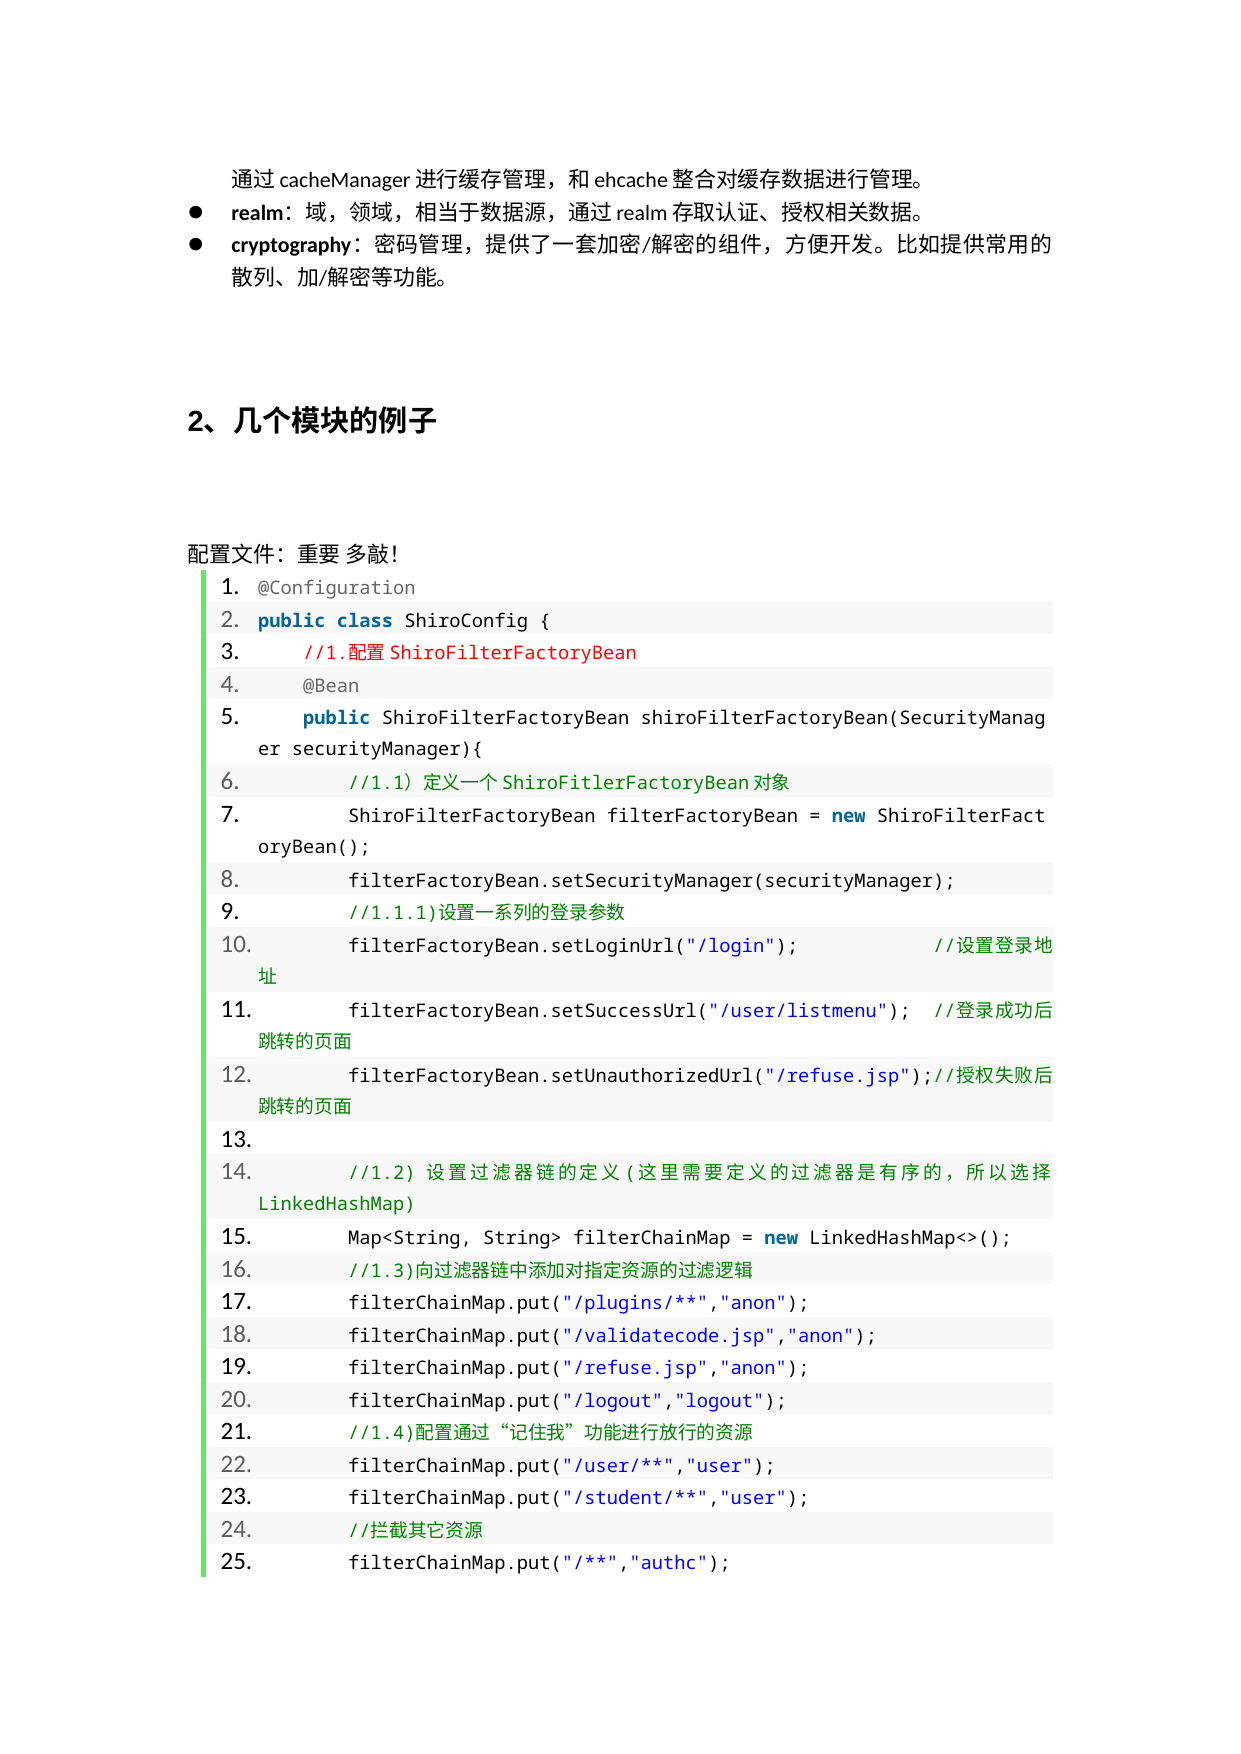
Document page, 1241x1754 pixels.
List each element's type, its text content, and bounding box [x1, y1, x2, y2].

text 配置文件：重要 多敲！ [187, 537, 1053, 569]
list cryptography：密码管理，提供了一套加密/解密的组件，方便开发。比如提供常用的散列、加/解密等功能。 [187, 227, 1053, 292]
list //1.2) 设置过滤器链的定义(这里需要定义的过滤器是有序的，所以选择LinkedHashMap) [206, 1154, 1053, 1219]
list filterFactoryBean.setSecurityManager(securityManager); [206, 862, 1053, 894]
list filterChainMap.put("/student/**","user"); [206, 1479, 1053, 1512]
list Map<String, String> filterChainMap = new LinkedHashMap<>(); [206, 1219, 1053, 1252]
list @Bean [206, 667, 1053, 699]
list public ShiroFilterFactoryBean shiroFilterFactoryBean(SecurityManager securityManager){ [206, 699, 1053, 764]
list //1.4)配置通过“记住我”功能进行放行的资源 [206, 1414, 1053, 1447]
list filterChainMap.put("/**","authc"); [206, 1544, 1053, 1577]
list //1.3)向过滤器链中添加对指定资源的过滤逻辑 [206, 1252, 1053, 1284]
list filterChainMap.put("/logout","logout"); [206, 1382, 1053, 1414]
list public class ShiroConfig { [206, 602, 1053, 634]
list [187, 162, 1053, 194]
list filterChainMap.put("/plugins/**","anon"); [206, 1284, 1053, 1317]
list //拦截其它资源 [206, 1512, 1053, 1544]
list //1.1）定义一个ShiroFitlerFactoryBean对象 [206, 764, 1053, 797]
list filterFactoryBean.setLoginUrl("/login"); //设置登录地址 [206, 927, 1053, 992]
list filterChainMap.put("/validatecode.jsp","anon"); [206, 1317, 1053, 1349]
list ShiroFilterFactoryBean filterFactoryBean = new ShiroFilterFactoryBean(); [206, 797, 1053, 862]
list filterChainMap.put("/user/**","user"); [206, 1447, 1053, 1479]
list @Configuration [201, 569, 1053, 602]
list filterFactoryBean.setSuccessUrl("/user/listmenu"); //登录成功后跳转的页面 [206, 992, 1053, 1057]
list realm：域，领域，相当于数据源，通过realm存取认证、授权相关数据。 [187, 194, 1053, 227]
list //1.1.1)设置一系列的登录参数 [206, 894, 1053, 927]
subtitle 几个模块的例子 [187, 386, 1053, 451]
list filterFactoryBean.setUnauthorizedUrl("/refuse.jsp");//授权失败后跳转的页面 [206, 1057, 1053, 1122]
list //1.配置ShiroFilterFactoryBean [206, 634, 1053, 667]
list filterChainMap.put("/refuse.jsp","anon"); [206, 1349, 1053, 1382]
